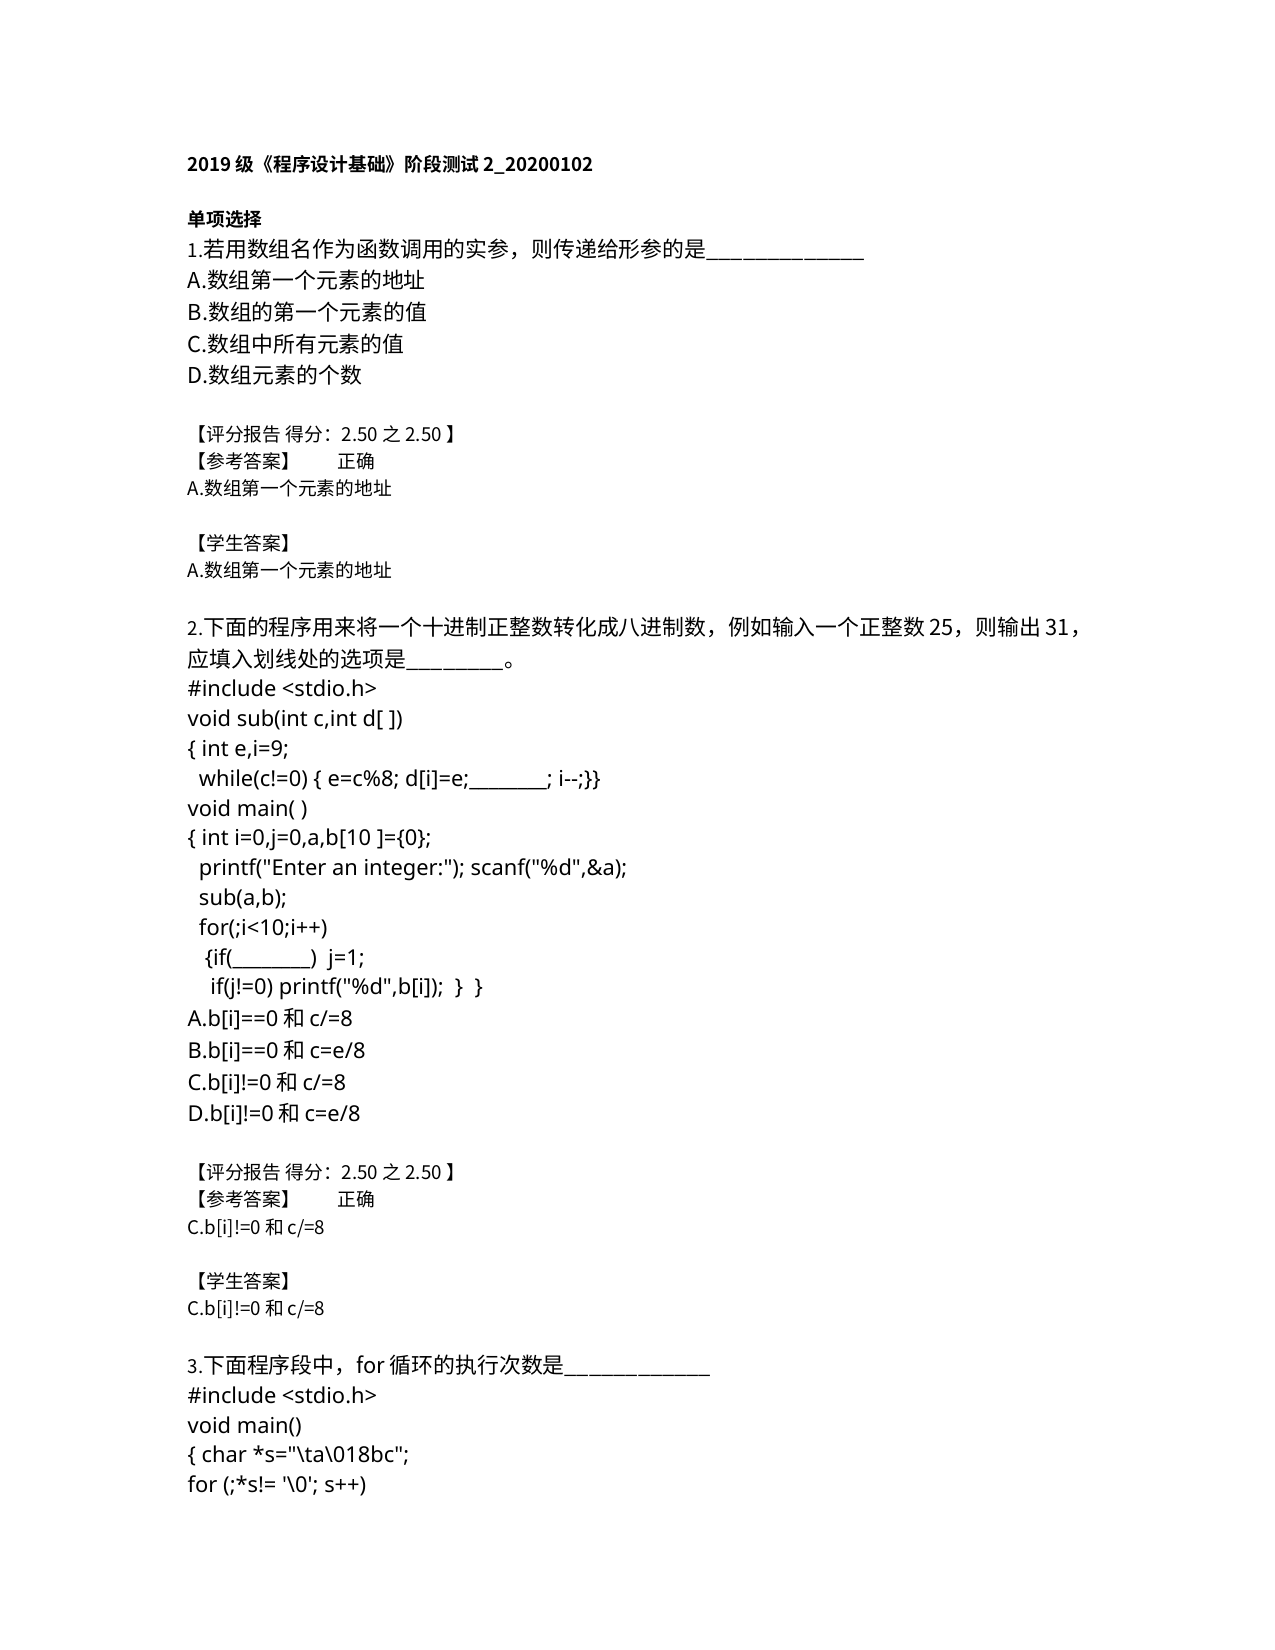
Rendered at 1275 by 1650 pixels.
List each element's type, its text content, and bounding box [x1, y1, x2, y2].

text void main( ) [187, 792, 1087, 822]
text { char *s="\ta\018bc"; [187, 1439, 1087, 1469]
text A.数组第一个元素的地址 [187, 263, 1087, 295]
text A.b[i]==0和c/=8 [187, 1001, 1087, 1033]
text { int e,i=9; [187, 733, 1087, 763]
text D.b[i]!=0和c=e/8 [187, 1096, 1087, 1128]
text 【评分报告 得分：2.50 之 2.50 】 [187, 1158, 1087, 1185]
text for(;i<10;i++) [187, 912, 1087, 941]
text A.数组第一个元素的地址 [187, 556, 1087, 583]
text 【参考答案】 正确 [187, 1185, 1087, 1212]
text 2019级《程序设计基础》阶段测试2_20200102 [187, 150, 1087, 177]
text 单项选择 [187, 204, 1087, 232]
text 【学生答案】 [187, 1267, 1087, 1294]
text D.数组元素的个数 [187, 358, 1087, 390]
text for (;*s!= '\0'; s++) [187, 1469, 1087, 1499]
text A.数组第一个元素的地址 [187, 474, 1087, 501]
text printf("Enter an integer:"); scanf("%d",&a); [187, 852, 1087, 882]
text 2.下面的程序用来将一个十进制正整数转化成八进制数，例如输入一个正整数25，则输出31，应填入划线处的选项是________。 [187, 610, 1087, 673]
text B.b[i]==0和c=e/8 [187, 1033, 1087, 1064]
text #include <stdio.h> [187, 1380, 1087, 1410]
text { int i=0,j=0,a,b[10 ]={0}; [187, 822, 1087, 852]
text C.b[i]!=0和c/=8 [187, 1294, 1087, 1321]
text while(c!=0) { e=c%8; d[i]=e;________; i--;}} [187, 763, 1087, 792]
text void main() [187, 1410, 1087, 1439]
text if(j!=0) printf("%d",b[i]); } } [187, 971, 1087, 1001]
text sub(a,b); [187, 882, 1087, 912]
text void sub(int c,int d[ ]) [187, 703, 1087, 733]
text {if(________) j=1; [187, 941, 1087, 971]
text #include <stdio.h> [187, 673, 1087, 703]
text 【学生答案】 [187, 528, 1087, 556]
text 1.若用数组名作为函数调用的实参，则传递给形参的是_____________ [187, 232, 1087, 263]
text 3.下面程序段中，for循环的执行次数是____________ [187, 1348, 1087, 1380]
text C.b[i]!=0和c/=8 [187, 1212, 1087, 1239]
text 【评分报告 得分：2.50 之 2.50 】 [187, 420, 1087, 447]
text B.数组的第一个元素的值 [187, 295, 1087, 327]
text C.b[i]!=0和c/=8 [187, 1064, 1087, 1096]
text 【参考答案】 正确 [187, 447, 1087, 474]
text C.数组中所有元素的值 [187, 327, 1087, 358]
